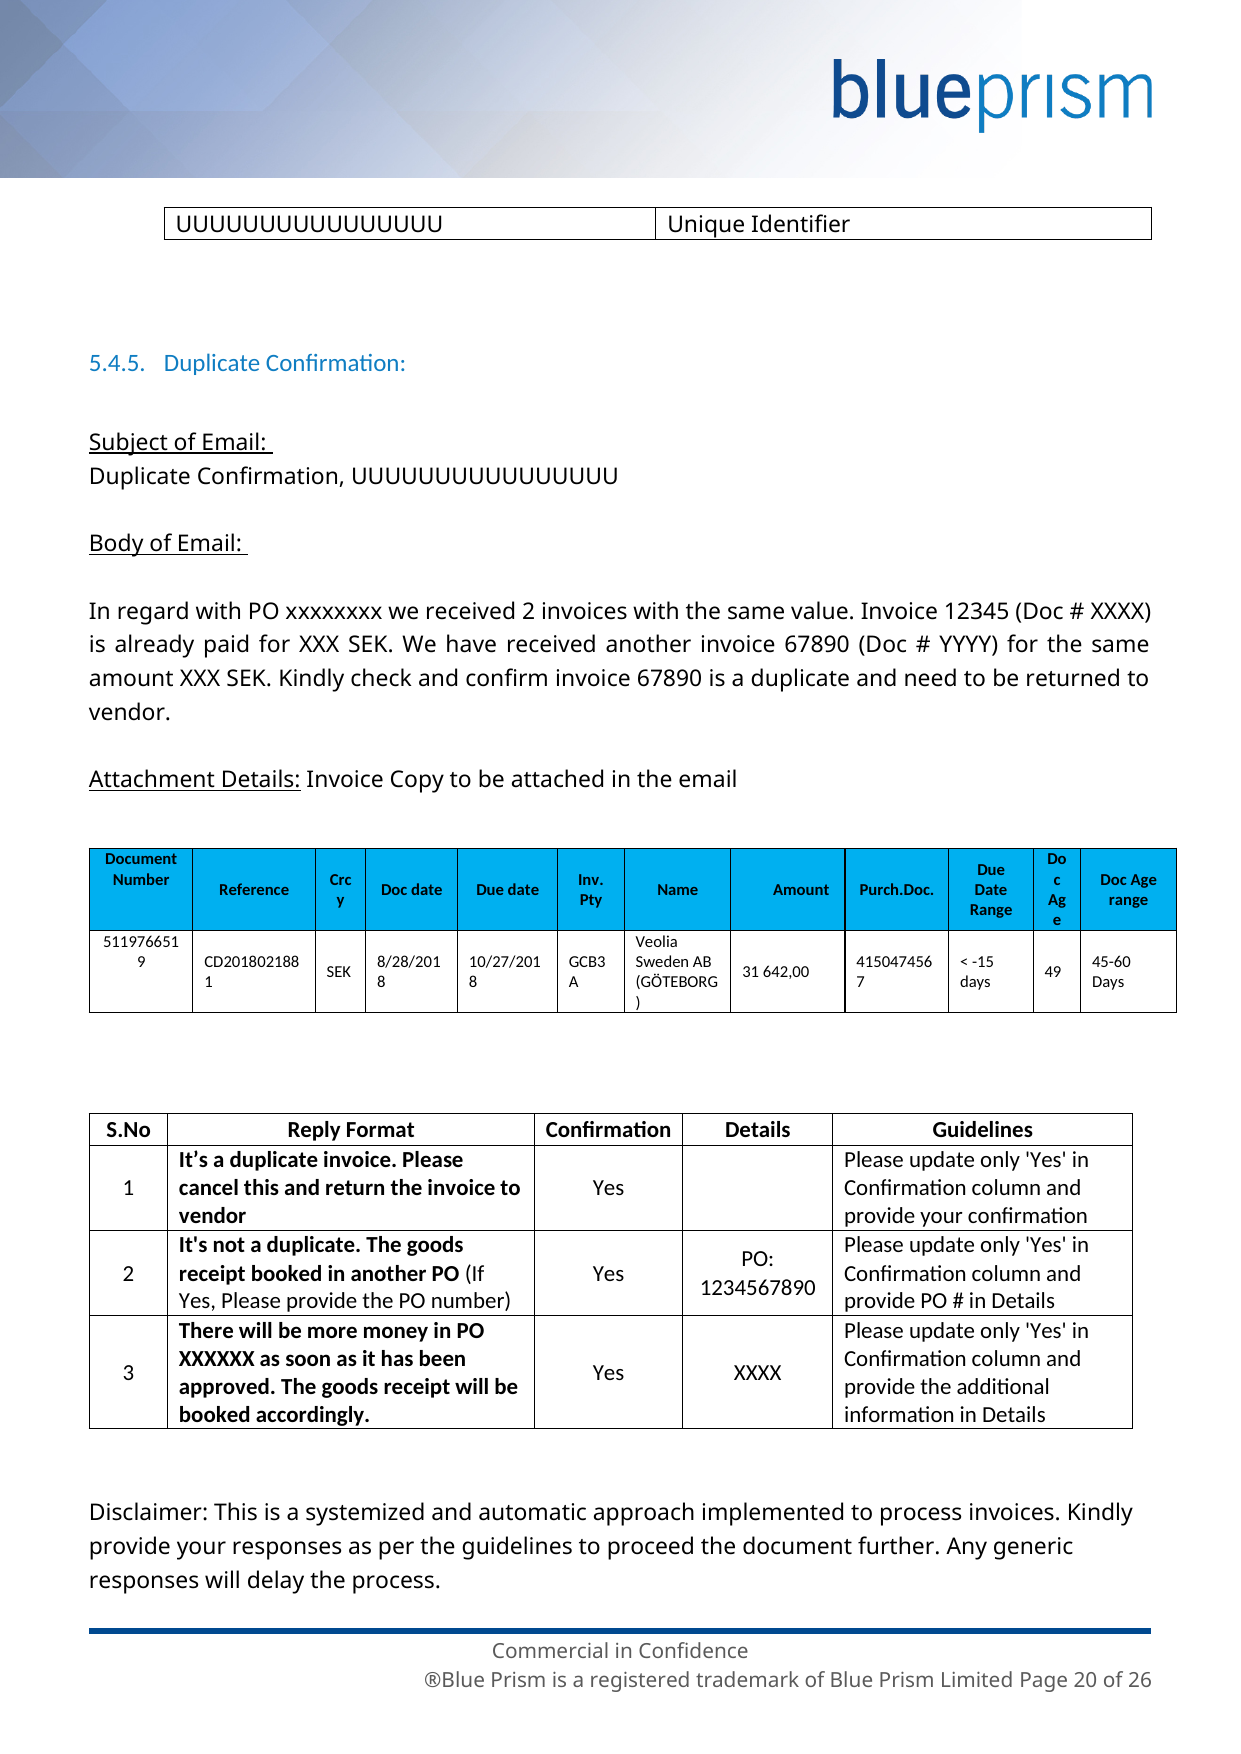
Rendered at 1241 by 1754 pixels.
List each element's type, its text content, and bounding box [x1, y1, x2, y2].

table_cell It's not a duplicate. The goods receipt booked in another PO (If Yes, Please provide the PO number) [168, 1231, 534, 1315]
table_header Amount [731, 849, 844, 930]
table_cell 8/28/2018 [366, 931, 457, 1012]
table_header Doc Age range [1081, 849, 1176, 930]
table_header Crcy [316, 849, 365, 930]
table_cell There will be more money in PO XXXXXX as soon as it has been approved. The goods receipt will be booked accordingly. [168, 1316, 534, 1428]
table_header Reply Format [168, 1114, 534, 1144]
table_cell 10/27/2018 [458, 931, 557, 1012]
table_header Confirmation [535, 1114, 682, 1144]
table_cell UUUUUUUUUUUUUUUU [165, 208, 655, 239]
table_cell Please update only 'Yes' in Confirmation column and provide the additional information in Details [833, 1316, 1132, 1428]
table_header Name [625, 849, 730, 930]
table_cell 1 [90, 1146, 167, 1229]
table_cell XXXX [683, 1316, 832, 1428]
table_cell 4150474567 [846, 931, 948, 1012]
table_cell PO: 1234567890 [683, 1231, 832, 1315]
text Body of Email: [89, 527, 1152, 558]
table_cell SEK [316, 931, 365, 1012]
table_header Document Number [90, 849, 192, 930]
table_cell 5119766519 [90, 931, 192, 1012]
table_header Guidelines [833, 1114, 1132, 1144]
table_header Due date [458, 849, 557, 930]
table_cell 2 [90, 1231, 167, 1315]
table_cell Please update only 'Yes' in Confirmation column and provide your confirmation [833, 1146, 1132, 1229]
table_header Doc date [366, 849, 457, 930]
table_cell CD2018021881 [193, 931, 315, 1012]
picture [0, 0, 1152, 178]
table_cell Yes [535, 1146, 682, 1229]
table_cell Veolia Sweden AB (GÖTEBORG) [625, 931, 730, 1012]
table_header S.No [90, 1114, 167, 1144]
table_header Purch.Doc. [846, 849, 948, 930]
subtitle Duplicate Confirmation: [89, 347, 1152, 377]
table_header Doc Age [1034, 849, 1080, 930]
table_cell Yes [535, 1231, 682, 1315]
table_cell < -15 days [949, 931, 1033, 1012]
table_cell It’s a duplicate invoice. Please cancel this and return the invoice to vendor [168, 1146, 534, 1229]
table_cell 31 642,00 [731, 931, 844, 1012]
text Subject of Email: [89, 426, 1152, 457]
text Attachment Details: Invoice Copy to be attached in the email [89, 763, 1152, 795]
text Duplicate Confirmation, UUUUUUUUUUUUUUUU [89, 460, 1152, 491]
text Disclaimer: This is a systemized and automatic approach implemented to process invoices. Kindly provide your responses as per the guidelines to proceed the document further. Any generic responses will delay the process. [89, 1496, 1152, 1595]
table_cell Unique Identifier [656, 208, 1151, 239]
table_cell 3 [90, 1316, 167, 1428]
table_cell GCB3A [558, 931, 624, 1012]
table_header Details [683, 1114, 832, 1144]
table_cell 49 [1034, 931, 1080, 1012]
table_cell [683, 1146, 832, 1229]
table_header Inv. Pty [558, 849, 624, 930]
table_header Due Date Range [949, 849, 1033, 930]
table_header Reference [193, 849, 315, 930]
table_cell 45-60 Days [1081, 931, 1176, 1012]
table_cell Please update only 'Yes' in Confirmation column and provide PO # in Details [833, 1231, 1132, 1315]
table_cell Yes [535, 1316, 682, 1428]
text In regard with PO xxxxxxxx we received 2 invoices with the same value. Invoice 12345 (Doc # XXXX) is already paid for XXX SEK. We have received another invoice 67890 (Doc # YYYY) for the same amount XXX SEK. Kindly check and confirm invoice 67890 is a duplicate and need to be returned to vendor. [89, 595, 1152, 727]
